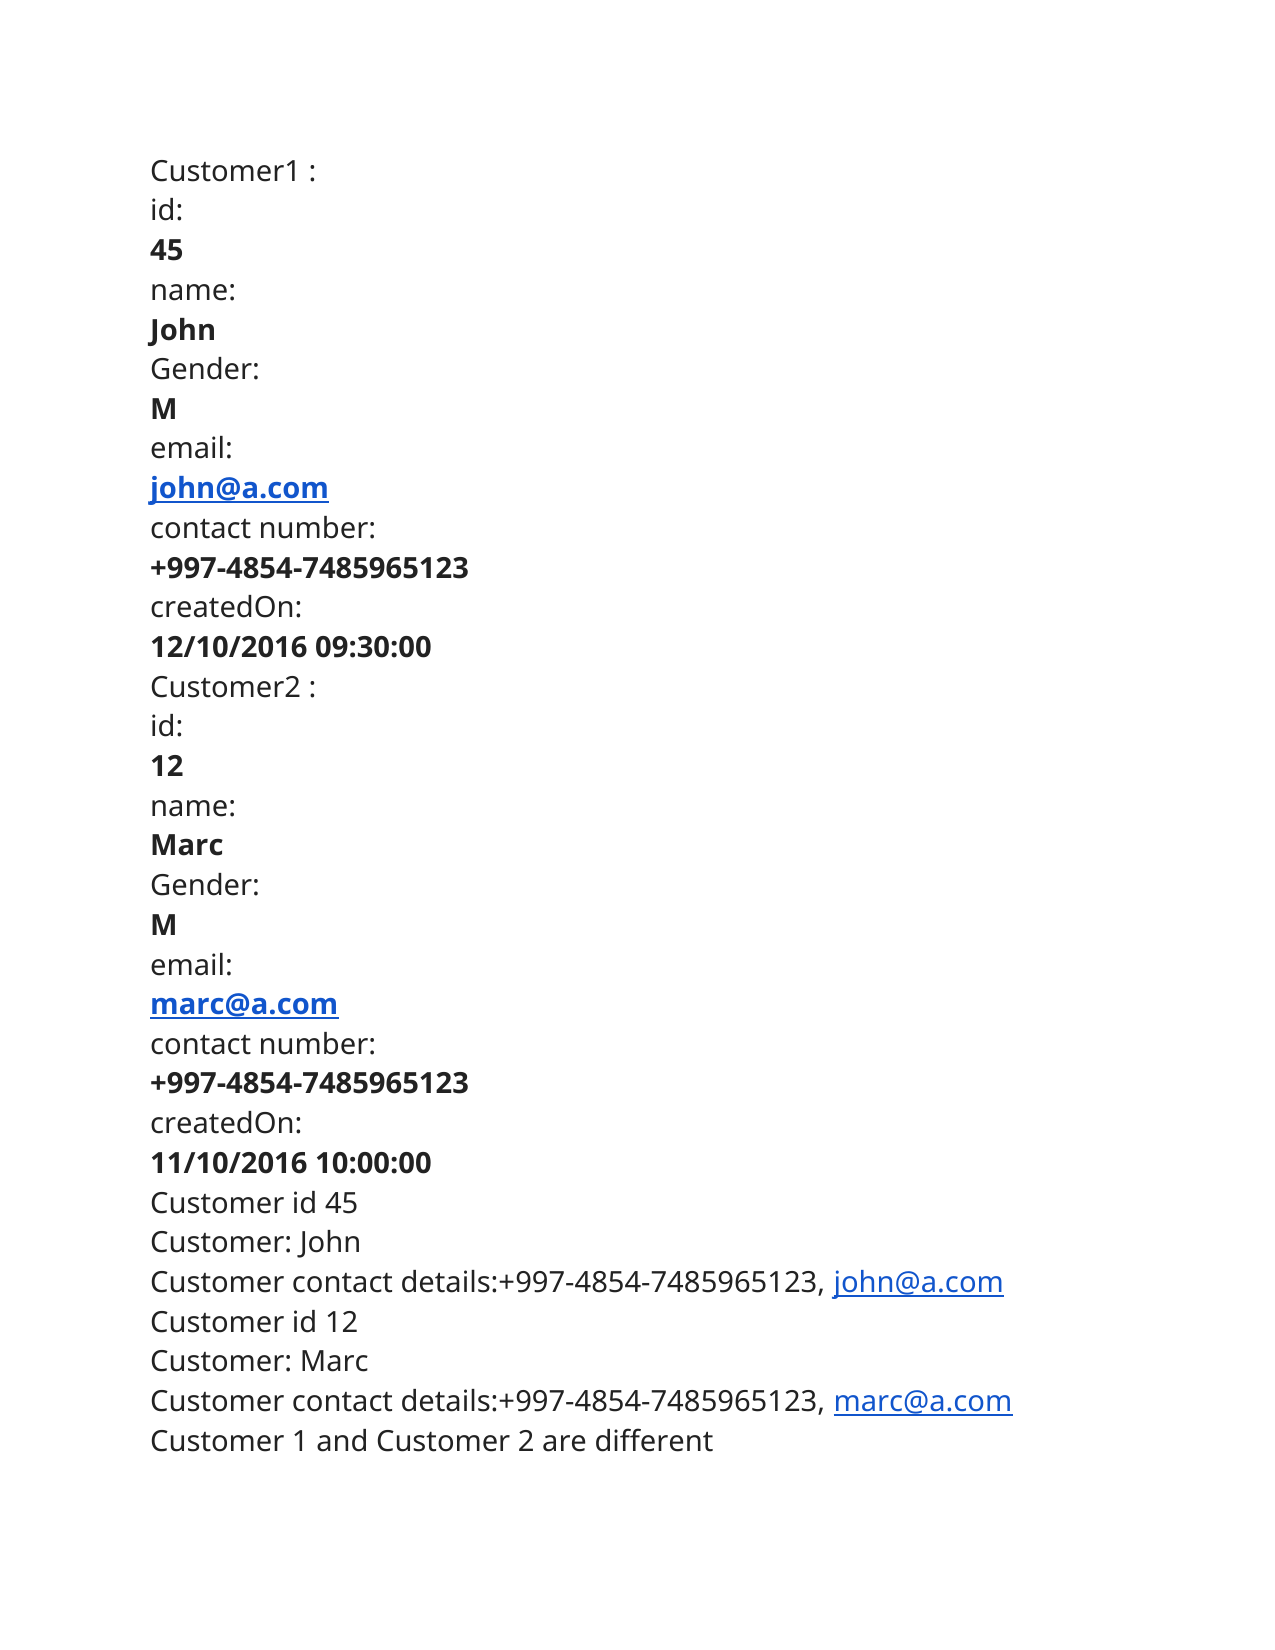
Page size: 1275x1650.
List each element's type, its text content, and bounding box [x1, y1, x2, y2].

text Customer2 : [150, 666, 1125, 706]
text Gender: [150, 348, 1125, 388]
text Gender: [150, 864, 1125, 904]
text +997-4854-7485965123 [150, 547, 1125, 587]
text Marc [150, 825, 1125, 864]
text +997-4854-7485965123 [150, 1063, 1125, 1102]
text M [150, 388, 1125, 428]
text 11/10/2016 10:00:00 [150, 1142, 1125, 1182]
text name: [150, 269, 1125, 309]
text id: [150, 706, 1125, 745]
text Customer 1 and Customer 2 are different [150, 1420, 1125, 1460]
text 45 [150, 229, 1125, 269]
text marc@a.com [150, 983, 1125, 1023]
text Customer1 : [150, 150, 1125, 190]
text email: [150, 944, 1125, 983]
text 12 [150, 745, 1125, 785]
text Customer: John [150, 1222, 1125, 1261]
text createdOn: [150, 587, 1125, 626]
text Customer id 45 [150, 1182, 1125, 1222]
text 12/10/2016 09:30:00 [150, 626, 1125, 666]
text Customer id 12 [150, 1301, 1125, 1341]
text M [150, 904, 1125, 944]
text id: [150, 190, 1125, 229]
text Customer contact details:+997-4854-7485965123, john@a.com [150, 1261, 1125, 1301]
text Customer: Marc [150, 1341, 1125, 1380]
text John [150, 309, 1125, 348]
text john@a.com [150, 467, 1125, 507]
text createdOn: [150, 1102, 1125, 1142]
text contact number: [150, 507, 1125, 547]
text name: [150, 785, 1125, 825]
text contact number: [150, 1023, 1125, 1063]
text email: [150, 428, 1125, 467]
text Customer contact details:+997-4854-7485965123, marc@a.com [150, 1380, 1125, 1420]
